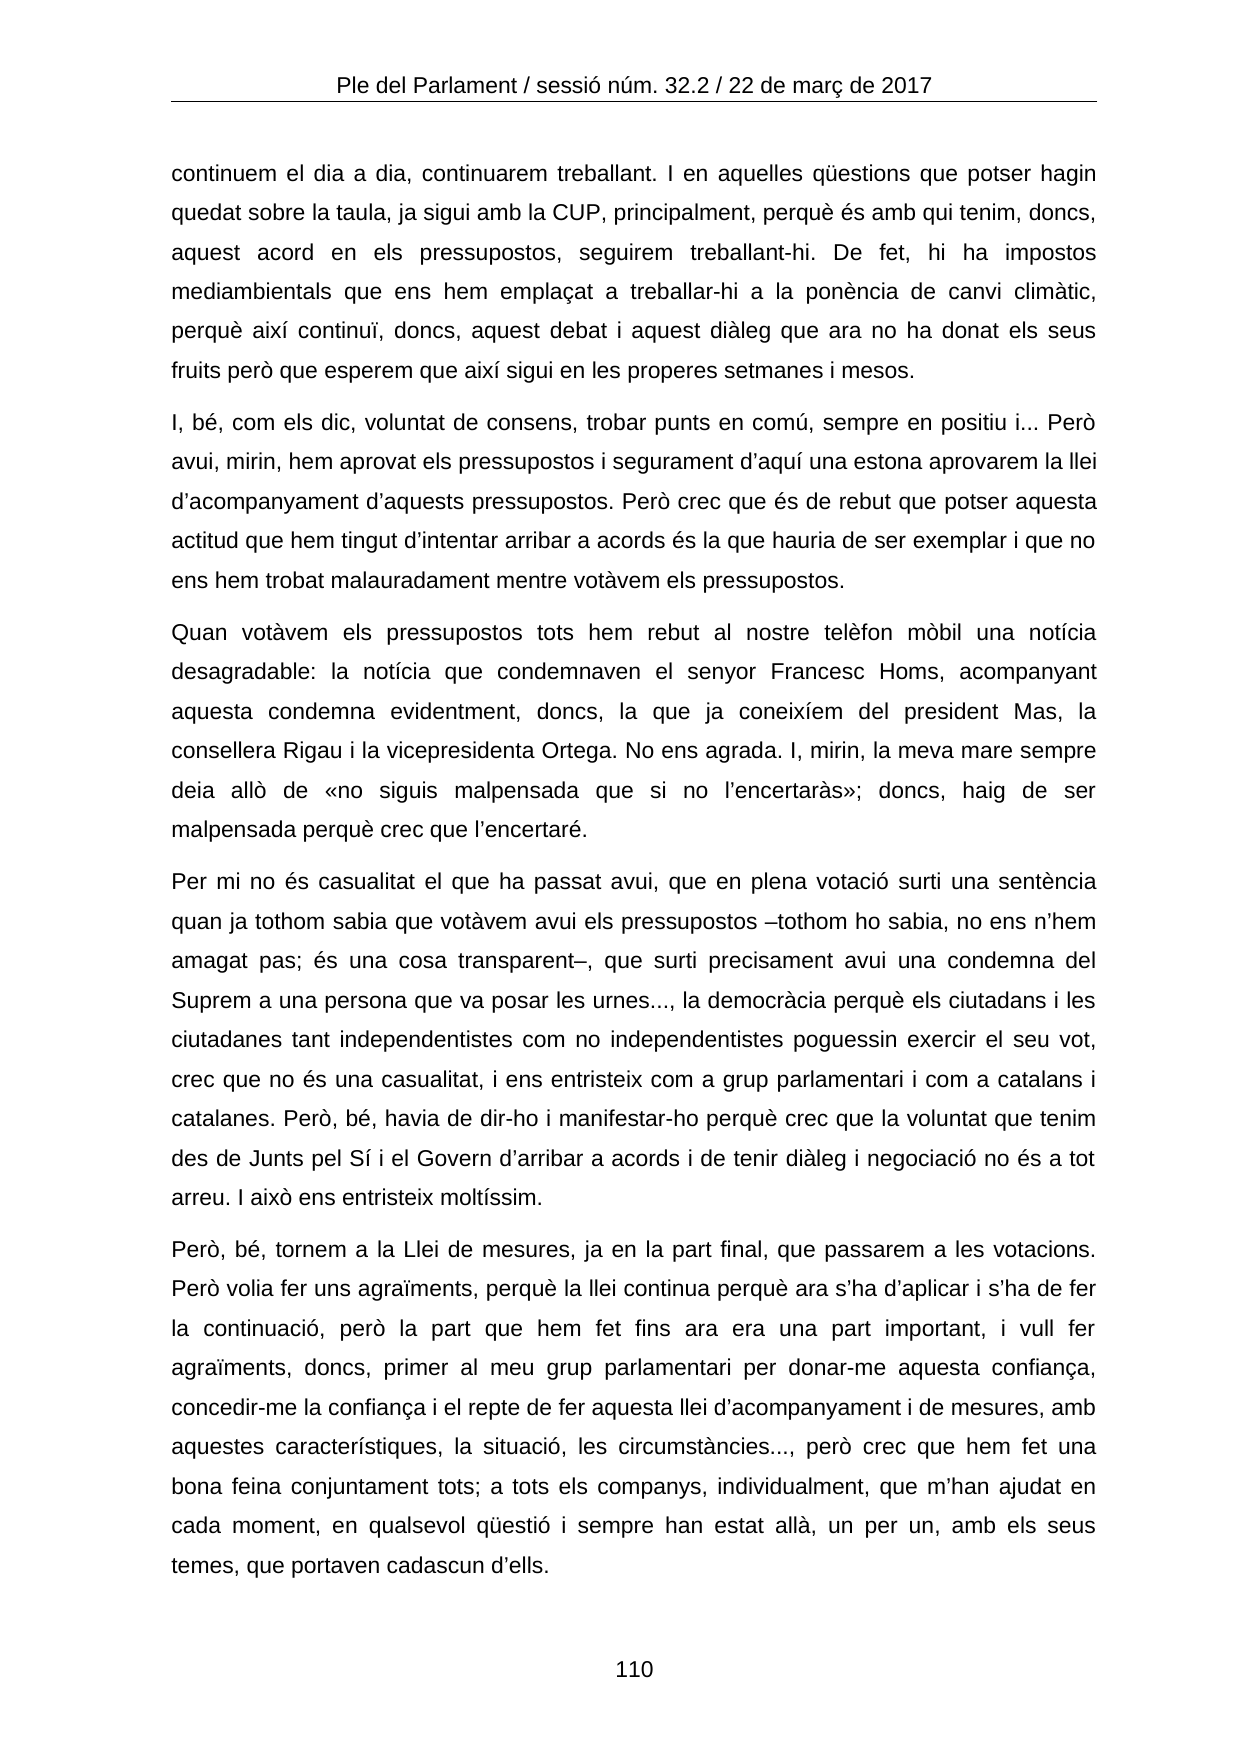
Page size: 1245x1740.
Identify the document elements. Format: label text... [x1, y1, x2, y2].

text Quan votàvem els pressupostos tots hem rebut al nostre telèfon mòbil una notícia desagradable: la notícia que condemnaven el senyor Francesc Homs, acompanyant aquesta condemna evidentment, doncs, la que ja coneixíem del president Mas, la consellera Rigau i la vicepresidenta Ortega. No ens agrada. I, mirin, la meva mare sempre deia allò de «no siguis malpensada que si no l’encertaràs»; doncs, haig de ser malpensada perquè crec que l’encertaré. [171, 619, 1097, 842]
text I, bé, com els dic, voluntat de consens, trobar punts en comú, sempre en positiu i... Però avui, mirin, hem aprovat els pressupostos i segurament d’aquí una estona aprovarem la llei d’acompanyament d’aquests pressupostos. Però crec que és de rebut que potser aquesta actitud que hem tingut d’intentar arribar a acords és la que hauria de ser exemplar i que no ens hem trobat malauradament mentre votàvem els pressupostos. [171, 409, 1097, 593]
text Però, bé, tornem a la Llei de mesures, ja en la part final, que passarem a les votacions. Però volia fer uns agraïments, perquè la llei continua perquè ara s’ha d’aplicar i s’ha de fer la continuació, però la part que hem fet fins ara era una part important, i vull fer agraïments, doncs, primer al meu grup parlamentari per donar-me aquesta confiança, concedir-me la confiança i el repte de fer aquesta llei d’acompanyament i de mesures, amb aquestes característiques, la situació, les circumstàncies..., però crec que hem fet una bona feina conjuntament tots; a tots els companys, individualment, que m’han ajudat en cada moment, en qualsevol qüestió i sempre han estat allà, un per un, amb els seus temes, que portaven cadascun d’ells. [171, 1236, 1097, 1578]
text Per mi no és casualitat el que ha passat avui, que en plena votació surti una sentència quan ja tothom sabia que votàvem avui els pressupostos –tothom ho sabia, no ens n’hem amagat pas; és una cosa transparent–, que surti precisament avui una condemna del Suprem a una persona que va posar les urnes..., la democràcia perquè els ciutadans i les ciutadanes tant independentistes com no independentistes poguessin exercir el seu vot, crec que no és una casualitat, i ens entristeix com a grup parlamentari i com a catalans i catalanes. Però, bé, havia de dir-ho i manifestar-ho perquè crec que la voluntat que tenim des de Junts pel Sí i el Govern d’arribar a acords i de tenir diàleg i negociació no és a tot arreu. I això ens entristeix moltíssim. [171, 868, 1097, 1210]
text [171, 159, 1097, 383]
